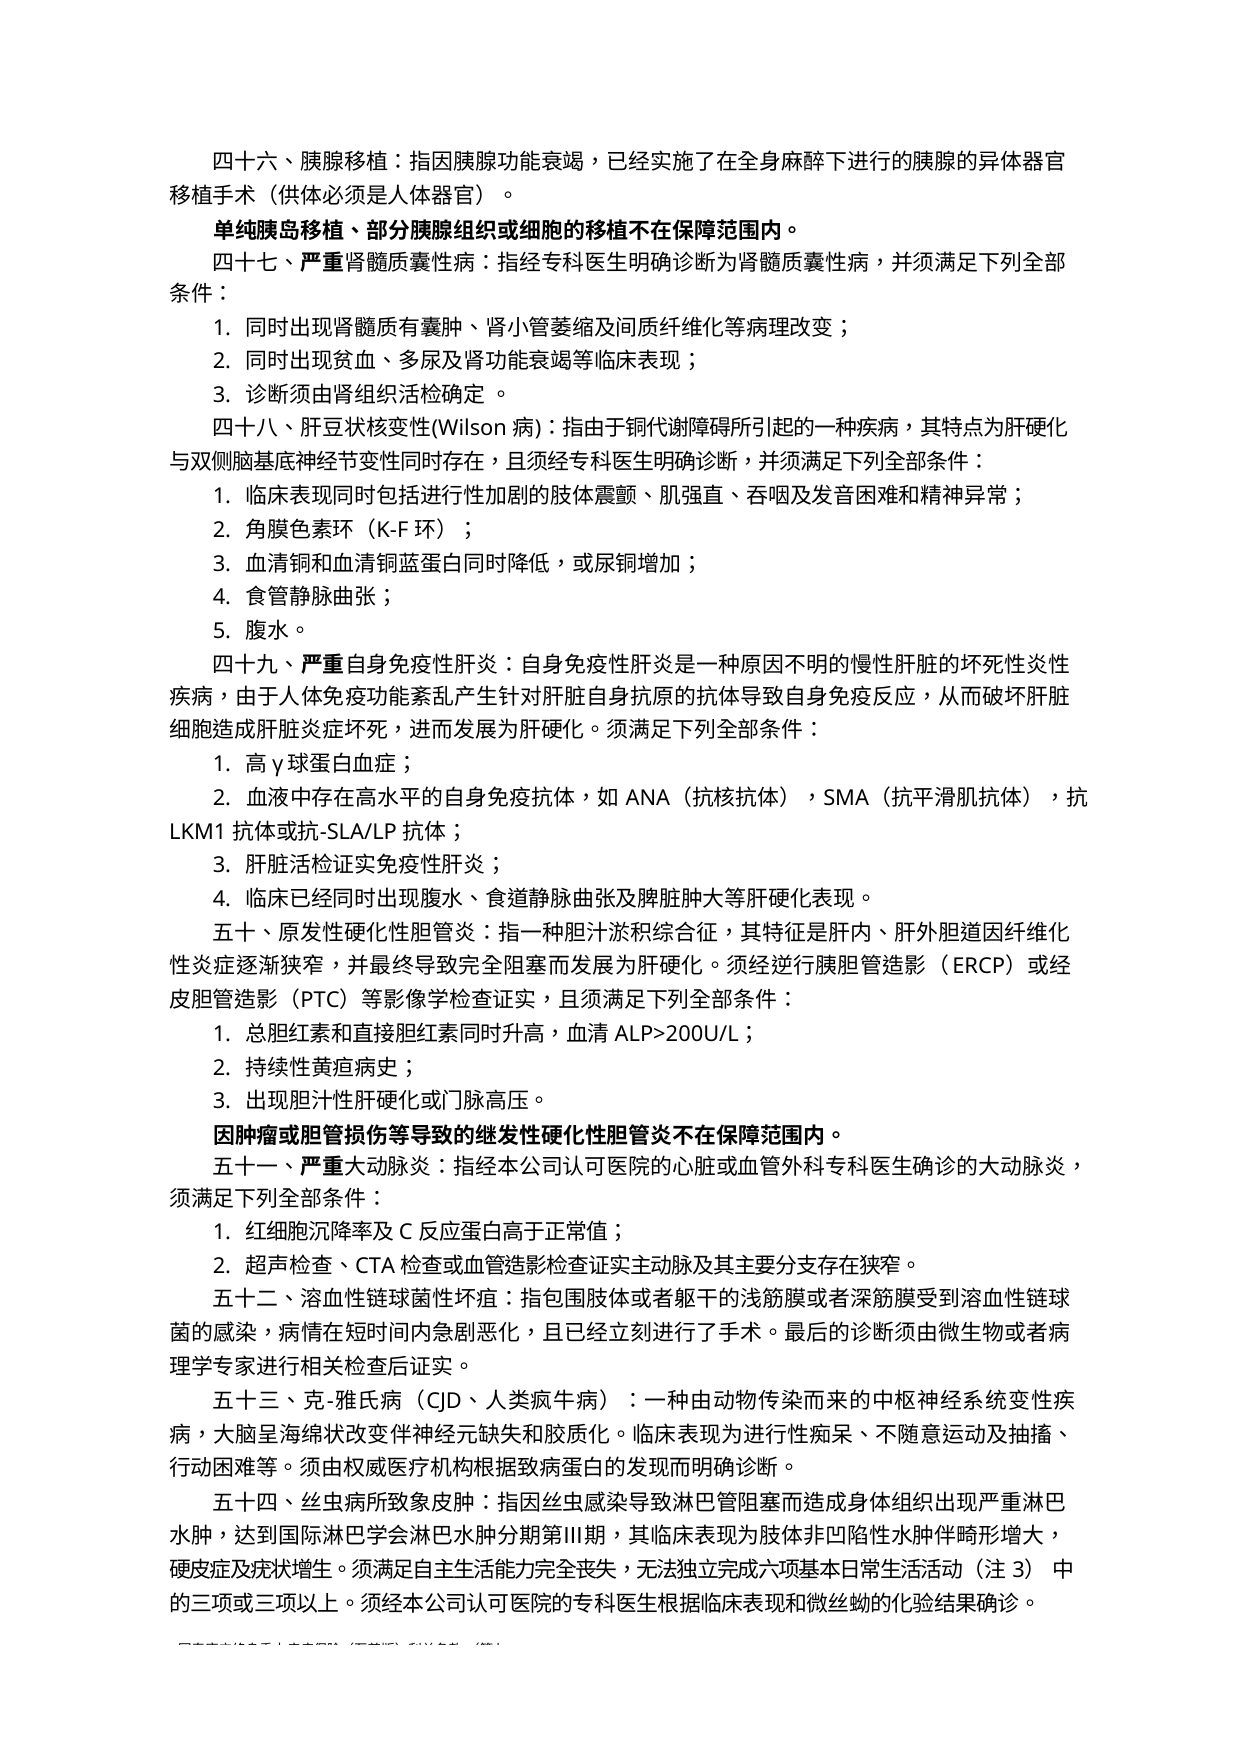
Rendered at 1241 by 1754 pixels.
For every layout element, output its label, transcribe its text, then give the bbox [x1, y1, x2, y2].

list 临床已经同时出现腹水、食道静脉曲张及脾脏肿大等肝硬化表现。 [213, 883, 1094, 913]
list 食管静脉曲张； [213, 581, 1094, 611]
list 持续性黄疸病史； [213, 1052, 1094, 1082]
list 血液中存在高水平的自身免疫抗体，如 ANA（抗核抗体），SMA（抗平滑肌抗体），抗 [213, 782, 1094, 812]
list 诊断须由肾组织活检确定 。 [213, 379, 1094, 408]
text 五十一、严重大动脉炎：指经本公司认可医院的心脏或血管外科专科医生确诊的大动脉炎， 须满足下列全部条件： [169, 1151, 1088, 1212]
subtitle 单纯胰岛移植、部分胰腺组织或细胞的移植不在保障范围内。 [213, 215, 1094, 245]
text 五十、原发性硬化性胆管炎：指一种胆汁淤积综合征，其特征是肝内、肝外胆道因纤维化性炎症逐渐狭窄，并最终导致完全阻塞而发展为肝硬化。须经逆行胰胆管造影（ERCP）或经皮胆管造影（PTC）等影像学检查证实，且须满足下列全部条件： [169, 917, 1072, 1014]
text 五十四、丝虫病所致象皮肿：指因丝虫感染导致淋巴管阻塞而造成身体组织出现严重淋巴水肿，达到国际淋巴学会淋巴水肿分期第Ⅲ期，其临床表现为肢体非凹陷性水肿伴畸形增大， 硬皮症及疣状增生。须满足自主生活能力完全丧失，无法独立完成六项基本日常生活活动（注 3） 中的三项或三项以上。须经本公司认可医院的专科医生根据临床表现和微丝蚴的化验结果确诊。 [169, 1487, 1083, 1617]
list 总胆红素和直接胆红素同时升高，血清 ALP>200U/L； [213, 1018, 1094, 1048]
list 腹水。 [213, 615, 1094, 645]
list 角膜色素环（K-F 环）； [213, 514, 1094, 544]
text 五十二、溶血性链球菌性坏疽：指包围肢体或者躯干的浅筋膜或者深筋膜受到溶血性链球菌的感染，病情在短时间内急剧恶化，且已经立刻进行了手术。最后的诊断须由微生物或者病理学专家进行相关检查后证实。 [169, 1283, 1072, 1381]
text 五十三、克-雅氏病（CJD、人类疯牛病）：一种由动物传染而来的中枢神经系统变性疾病，大脑呈海绵状改变伴神经元缺失和胶质化。临床表现为进行性痴呆、不随意运动及抽搐、行动困难等。须由权威医疗机构根据致病蛋白的发现而明确诊断。 [169, 1385, 1077, 1482]
list 高γ球蛋白血症； [213, 748, 1094, 778]
list 红细胞沉降率及 C 反应蛋白高于正常值； [213, 1216, 1094, 1246]
text LKM1 抗体或抗-SLA/LP 抗体； [169, 816, 1094, 845]
list 肝脏活检证实免疫性肝炎； [213, 849, 1094, 879]
list 临床表现同时包括进行性加剧的肢体震颤、肌强直、吞咽及发音困难和精神异常； [213, 480, 1094, 510]
list 血清铜和血清铜蓝蛋白同时降低，或尿铜增加； [213, 548, 1094, 577]
text 四十六、胰腺移植：指因胰腺功能衰竭，已经实施了在全身麻醉下进行的胰腺的异体器官移植手术（供体必须是人体器官）。 [169, 146, 1072, 209]
subtitle 因肿瘤或胆管损伤等导致的继发性硬化性胆管炎不在保障范围内。 [213, 1120, 1094, 1149]
list 同时出现肾髓质有囊肿、肾小管萎缩及间质纤维化等病理改变； [213, 312, 1094, 341]
text 四十七、严重肾髓质囊性病：指经专科医生明确诊断为肾髓质囊性病，并须满足下列全部条件： [169, 247, 1072, 308]
list 同时出现贫血、多尿及肾功能衰竭等临床表现； [213, 345, 1094, 375]
text 四十九、严重自身免疫性肝炎：自身免疫性肝炎是一种原因不明的慢性肝脏的坏死性炎性疾病，由于人体免疫功能紊乱产生针对肝脏自身抗原的抗体导致自身免疫反应，从而破坏肝脏细胞造成肝脏炎症坏死，进而发展为肝硬化。须满足下列全部条件： [169, 648, 1072, 744]
list 超声检查、CTA 检查或血管造影检查证实主动脉及其主要分支存在狭窄。 [213, 1250, 1094, 1280]
list 出现胆汁性肝硬化或门脉高压。 [213, 1085, 1094, 1115]
text 四十八、肝豆状核变性(Wilson 病)：指由于铜代谢障碍所引起的一种疾病，其特点为肝硬化与双侧脑基底神经节变性同时存在，且须经专科医生明确诊断，并须满足下列全部条件： [169, 412, 1072, 476]
